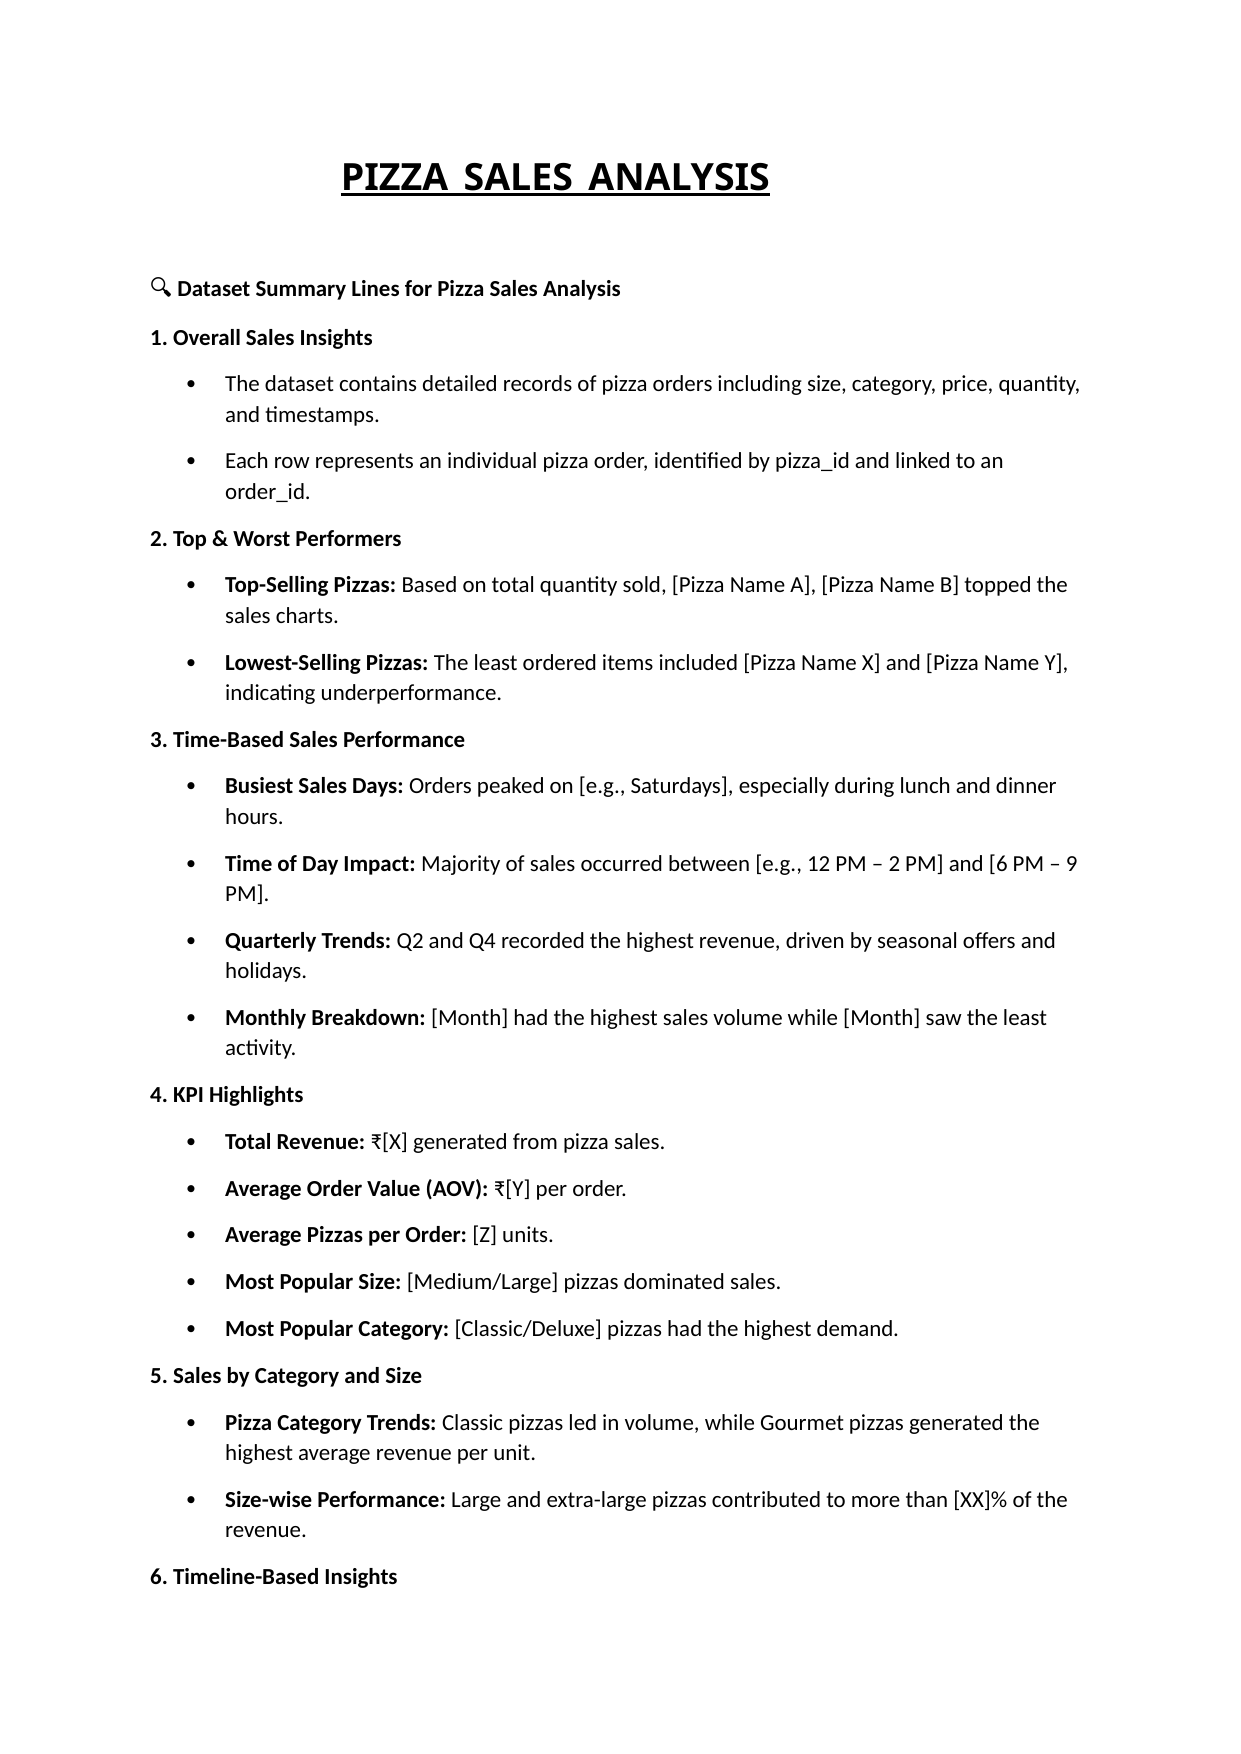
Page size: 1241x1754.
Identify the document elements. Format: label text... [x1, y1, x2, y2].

text 2. Top & Worst Performers [150, 524, 1090, 552]
text 5. Sales by Category and Size [150, 1361, 1090, 1389]
text 1. Overall Sales Insights [150, 323, 1090, 351]
list Top-Selling Pizzas: Based on total quantity sold, [Pizza Name A], [Pizza Name B] topped the sales charts. [187, 571, 1090, 629]
text 4. KPI Highlights [150, 1080, 1090, 1108]
list Busiest Sales Days: Orders peaked on [e.g., Saturdays], especially during lunch and dinner hours. [187, 772, 1090, 830]
list The dataset contains detailed records of pizza orders including size, category, price, quantity, and timestamps. [187, 369, 1090, 428]
list Most Popular Size: [Medium/Large] pizzas dominated sales. [187, 1267, 1090, 1295]
list Average Order Value (AOV): ₹[Y] per order. [187, 1174, 1090, 1202]
list Lowest-Selling Pizzas: The least ordered items included [Pizza Name X] and [Pizza Name Y], indicating underperformance. [187, 648, 1090, 706]
text 🔍 Dataset Summary Lines for Pizza Sales Analysis [150, 272, 1090, 303]
text 6. Timeline-Based Insights [150, 1562, 1090, 1590]
text 3. Time-Based Sales Performance [150, 725, 1090, 753]
list Pizza Category Trends: Classic pizzas led in volume, while Gourmet pizzas generated the highest average revenue per unit. [187, 1408, 1090, 1466]
list Time of Day Impact: Majority of sales occurred between [e.g., 12 PM – 2 PM] and [6 PM – 9 PM]. [187, 849, 1090, 907]
list Most Popular Category: [Classic/Deluxe] pizzas had the highest demand. [187, 1314, 1090, 1342]
list Total Revenue: ₹[X] generated from pizza sales. [187, 1127, 1090, 1155]
text PIZZA_SALES_ANALYSIS [150, 150, 1090, 201]
list Each row represents an individual pizza order, identified by pizza_id and linked to an order_id. [187, 447, 1090, 505]
list Average Pizzas per Order: [Z] units. [187, 1221, 1090, 1248]
list Quarterly Trends: Q2 and Q4 recorded the highest revenue, driven by seasonal offers and holidays. [187, 926, 1090, 984]
list Size-wise Performance: Large and extra-large pizzas contributed to more than [XX]% of the revenue. [187, 1485, 1090, 1543]
list Monthly Breakdown: [Month] had the highest sales volume while [Month] saw the least activity. [187, 1003, 1090, 1061]
